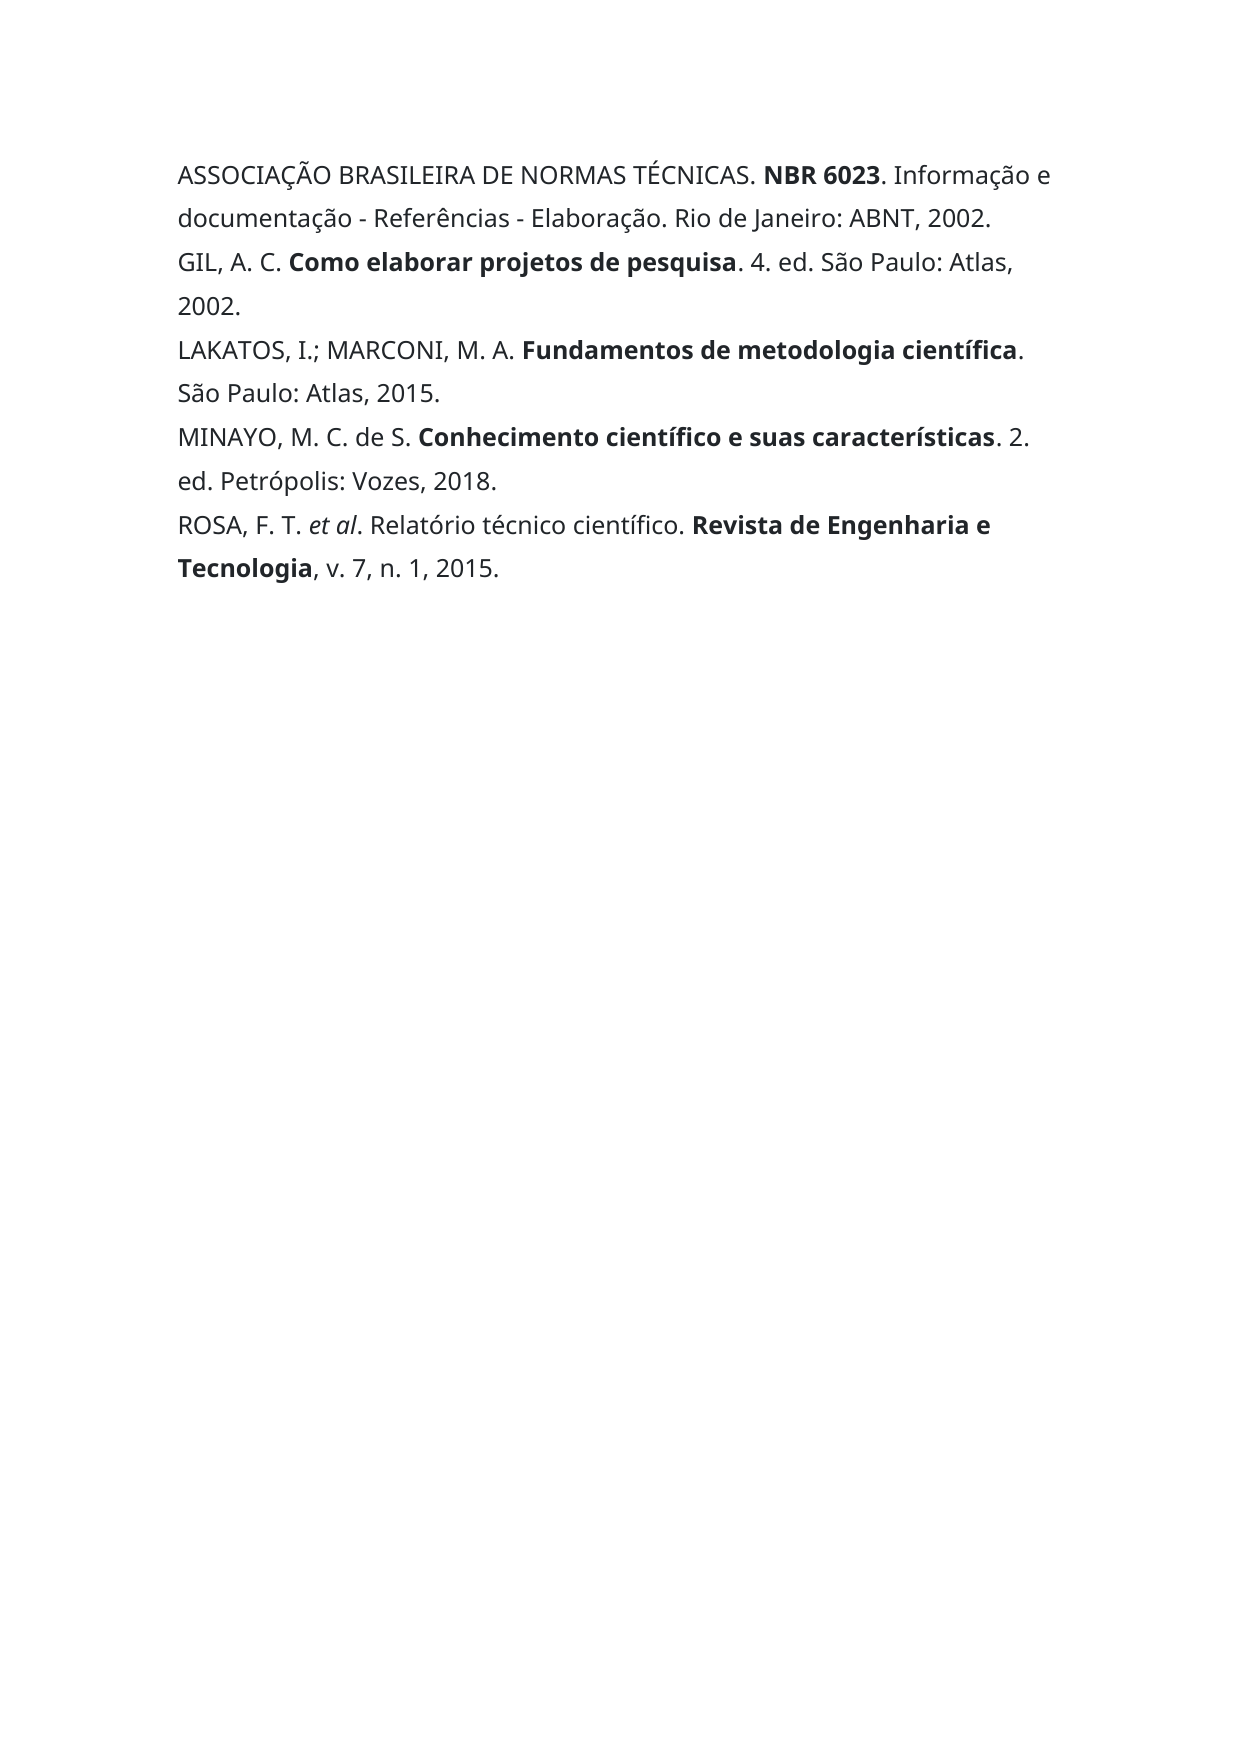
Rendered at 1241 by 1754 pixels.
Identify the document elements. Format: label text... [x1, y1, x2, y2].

text ASSOCIAÇÃO BRASILEIRA DE NORMAS TÉCNICAS. NBR 6023. Informação e documentação - Referências - Elaboração. Rio de Janeiro: ABNT, 2002. [177, 148, 1063, 235]
text ROSA, F. T. et al. Relatório técnico científico. Revista de Engenharia e Tecnologia, v. 7, n. 1, 2015. [177, 498, 1063, 585]
text LAKATOS, I.; MARCONI, M. A. Fundamentos de metodologia científica. São Paulo: Atlas, 2015. [177, 323, 1063, 410]
text GIL, A. C. Como elaborar projetos de pesquisa. 4. ed. São Paulo: Atlas, 2002. [177, 235, 1063, 323]
text MINAYO, M. C. de S. Conhecimento científico e suas características. 2. ed. Petrópolis: Vozes, 2018. [177, 410, 1063, 498]
